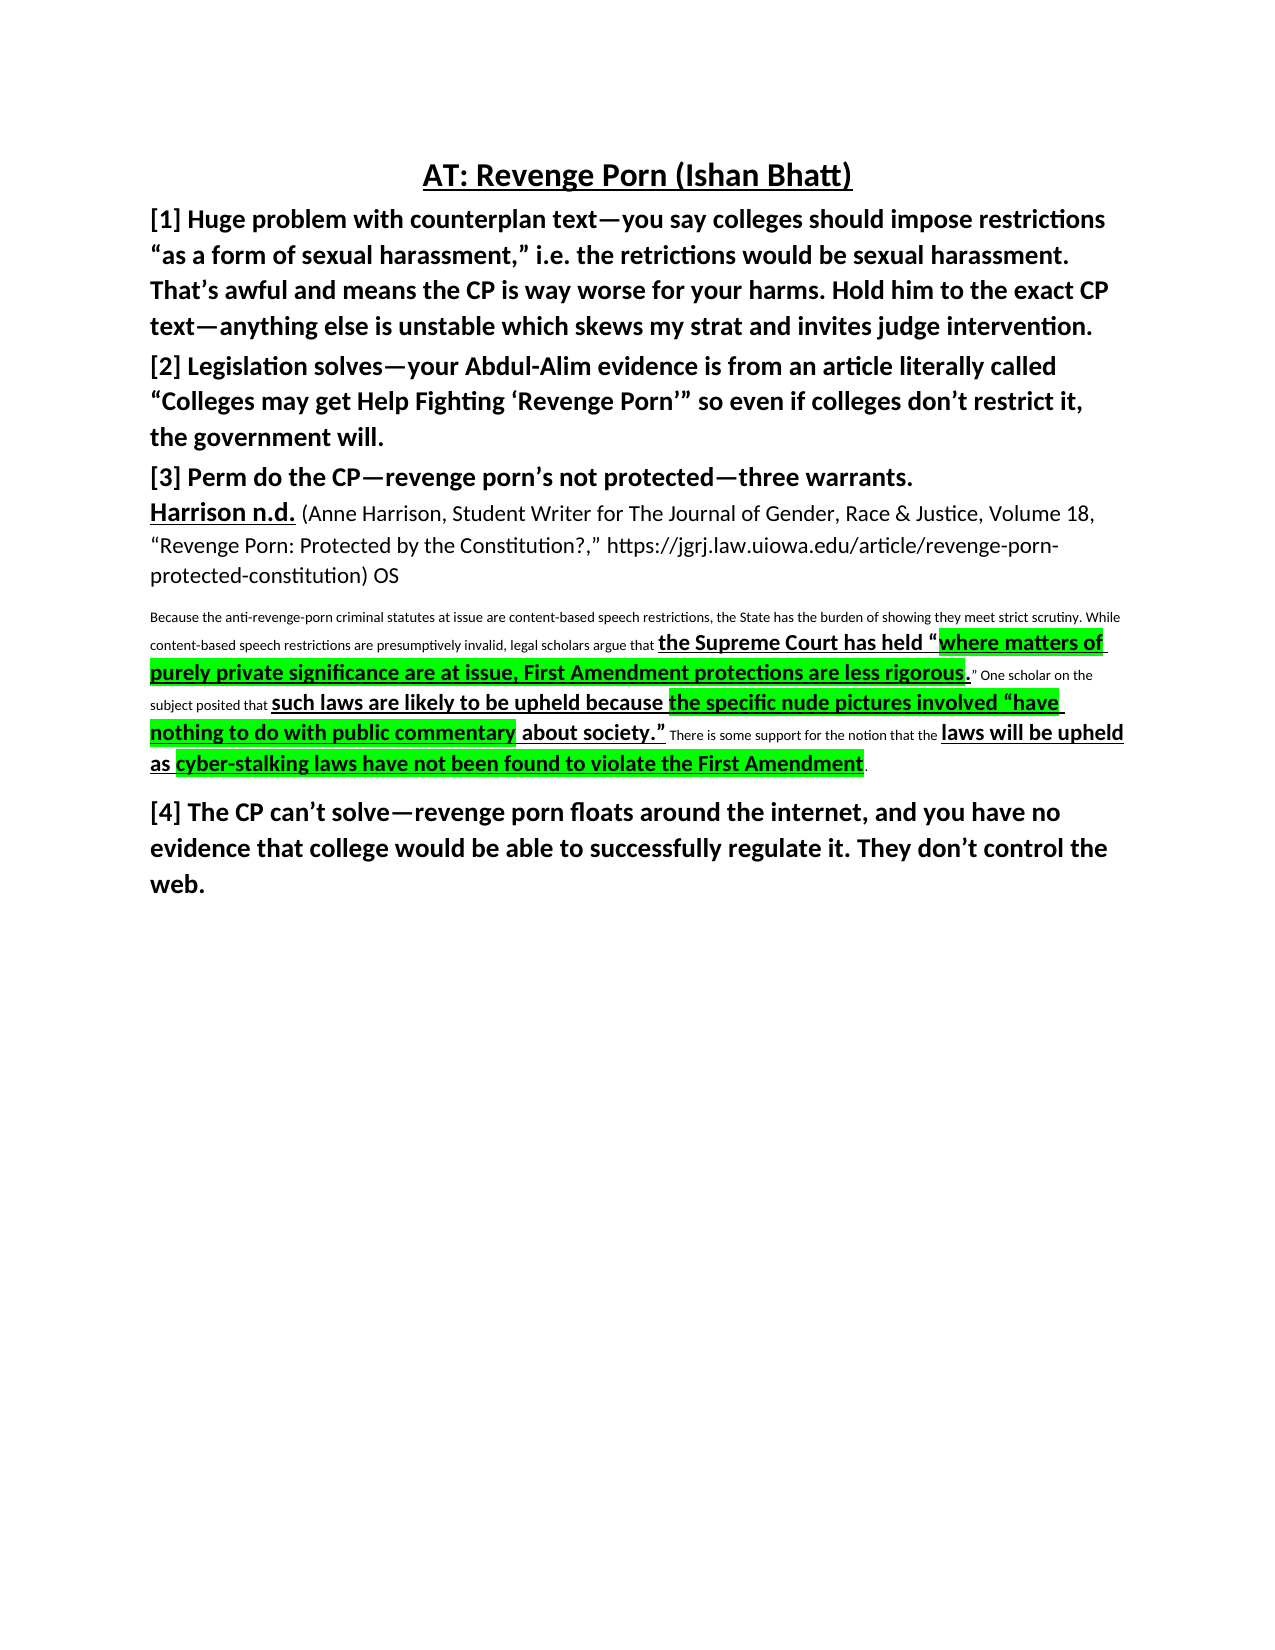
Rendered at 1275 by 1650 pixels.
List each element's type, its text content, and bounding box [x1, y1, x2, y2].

text Because the anti-revenge-porn criminal statutes at issue are content-based speech restrictions, the State has the burden of showing they meet strict scrutiny. While content-based speech restrictions are presumptively invalid, legal scholars argue that the Supreme Court has held “where matters of purely private significance are at issue, First Amendment protections are less rigorous.” One scholar on the subject posited that such laws are likely to be upheld because the specific nude pictures involved “have nothing to do with public commentary about society.” There is some support for the notion that the laws will be upheld as cyber-stalking laws have not been found to violate the First Amendment. [150, 608, 1125, 777]
text Harrison n.d. (Anne Harrison, Student Writer for The Journal of Gender, Race & Justice, Volume 18, “Revenge Porn: Protected by the Constitution?,” https://jgrj.law.uiowa.edu/article/revenge-porn-protected-constitution) OS [150, 496, 1125, 589]
subtitle [4] The CP can’t solve—revenge porn floats around the internet, and you have no evidence that college would be able to successfully regulate it. They don’t control the web. [150, 796, 1125, 900]
subtitle [1] Huge problem with counterplan text—you say colleges should impose restrictions “as a form of sexual harassment,” i.e. the retrictions would be sexual harassment. That’s awful and means the CP is way worse for your harms. Hold him to the exact CP text—anything else is unstable which skews my strat and invites judge intervention. [150, 202, 1125, 342]
subtitle [3] Perm do the CP—revenge porn’s not protected—three warrants. [150, 460, 1125, 493]
subtitle AT: Revenge Porn (Ishan Bhatt) [150, 154, 1125, 195]
subtitle [2] Legislation solves—your Abdul-Alim evidence is from an article literally called “Colleges may get Help Fighting ‘Revenge Porn’” so even if colleges don’t restrict it, the government will. [150, 349, 1125, 453]
